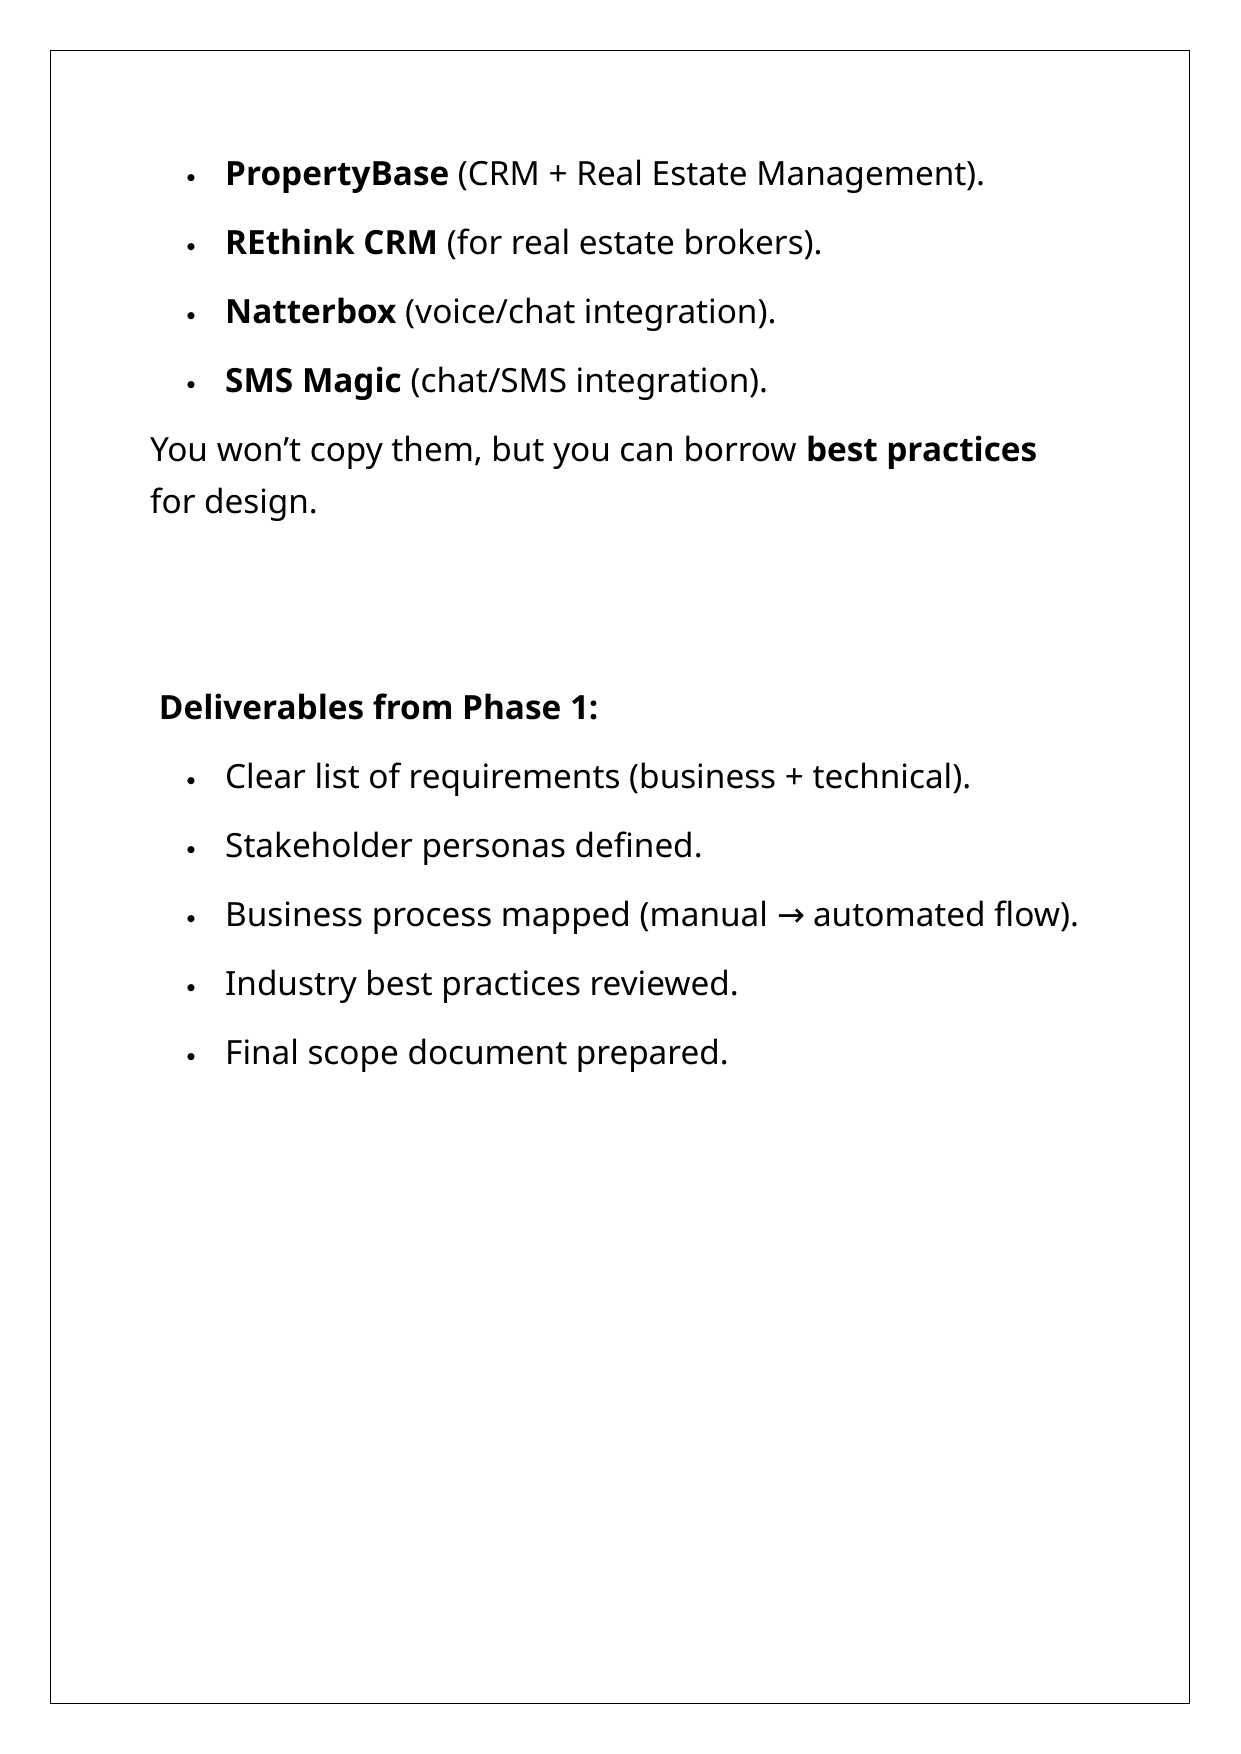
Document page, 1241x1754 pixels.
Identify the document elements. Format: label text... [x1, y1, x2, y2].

list SMS Magic (chat/SMS integration). [187, 357, 1090, 402]
text Deliverables from Phase 1: [150, 684, 1090, 729]
list Natterbox (voice/chat integration). [187, 288, 1090, 333]
list Clear list of requirements (business + technical). [187, 753, 1090, 798]
list Industry best practices reviewed. [187, 959, 1090, 1005]
list PropertyBase (CRM + Real Estate Management). [187, 150, 1090, 195]
list REthink CRM (for real estate brokers). [187, 219, 1090, 264]
list Final scope document prepared. [187, 1028, 1090, 1074]
text You won’t copy them, but you can borrow best practices for design. [150, 425, 1090, 523]
list Business process mapped (manual → automated flow). [187, 891, 1090, 936]
list Stakeholder personas defined. [187, 822, 1090, 867]
